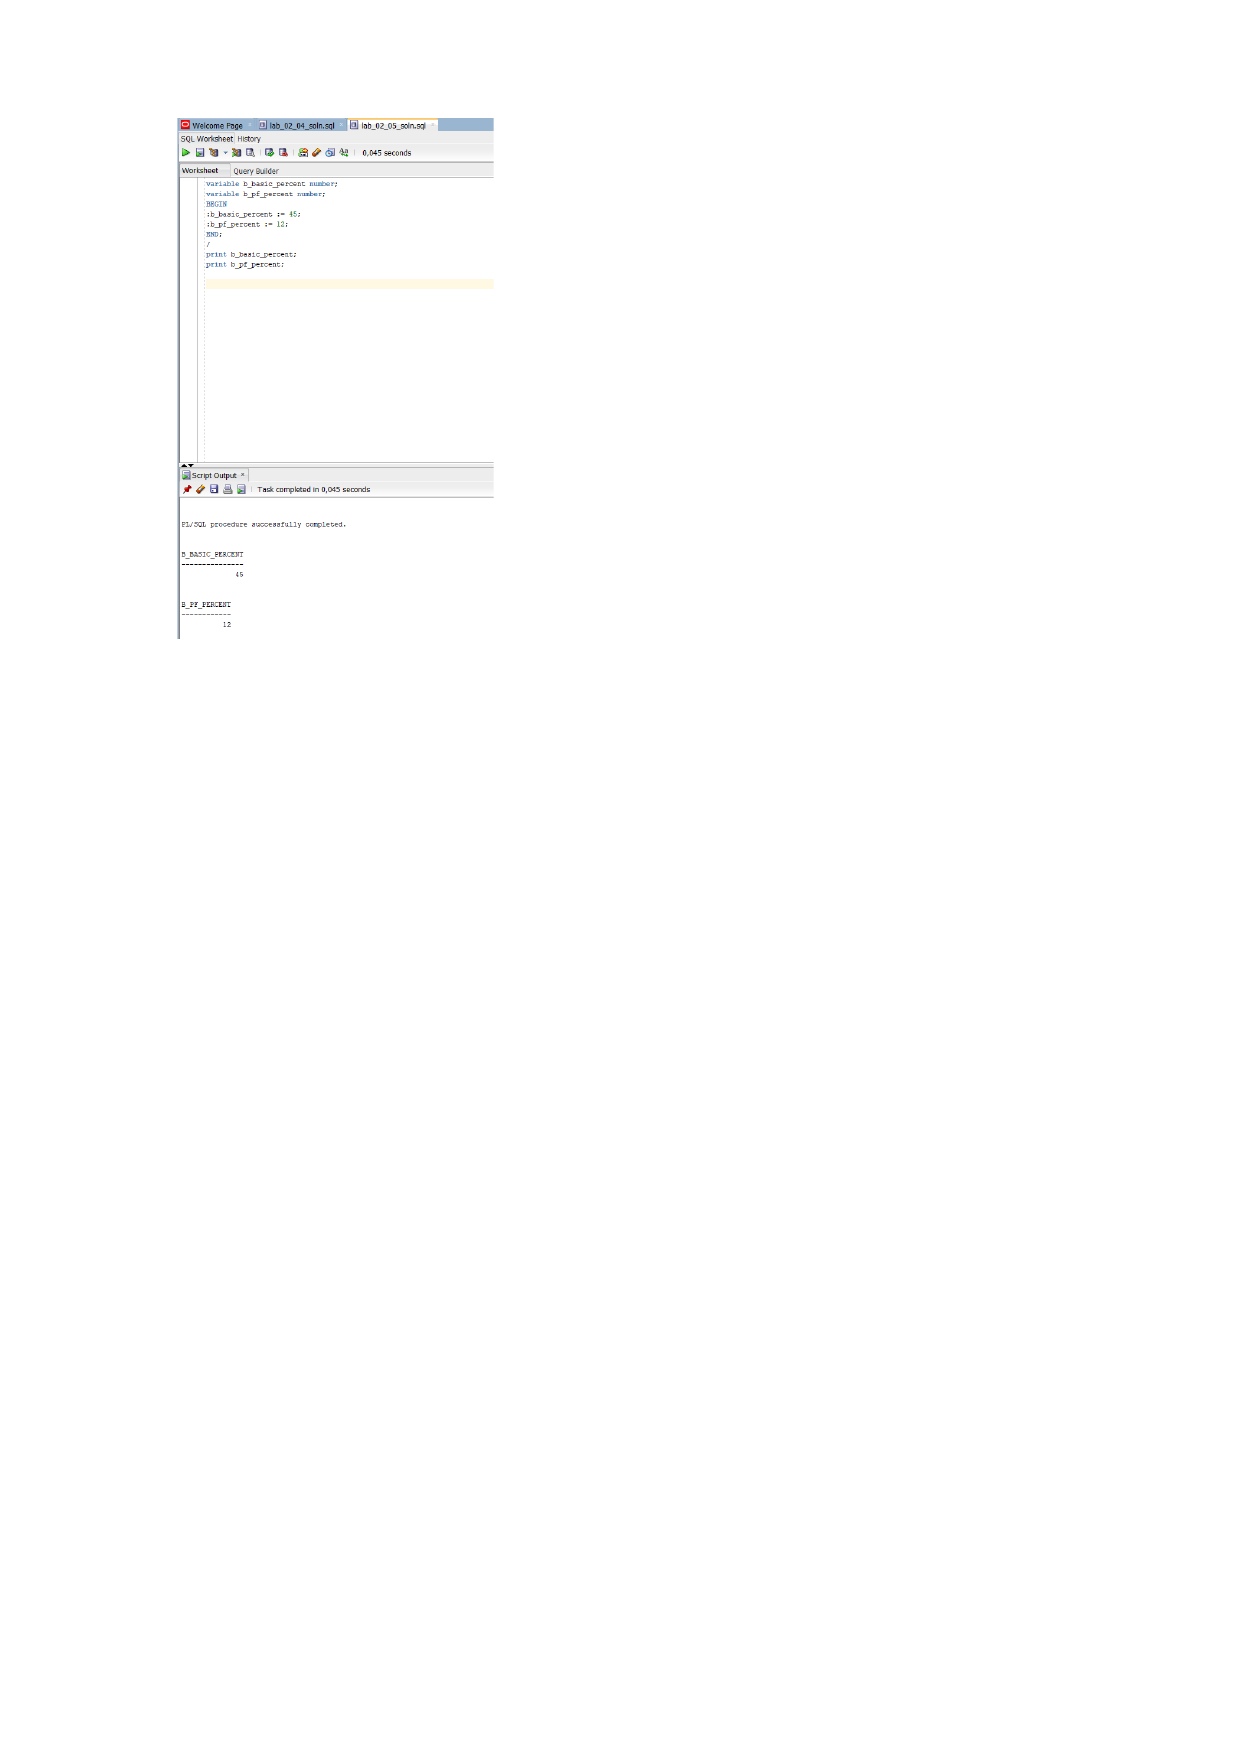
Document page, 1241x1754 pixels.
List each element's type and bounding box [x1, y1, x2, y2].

picture [177, 118, 494, 639]
